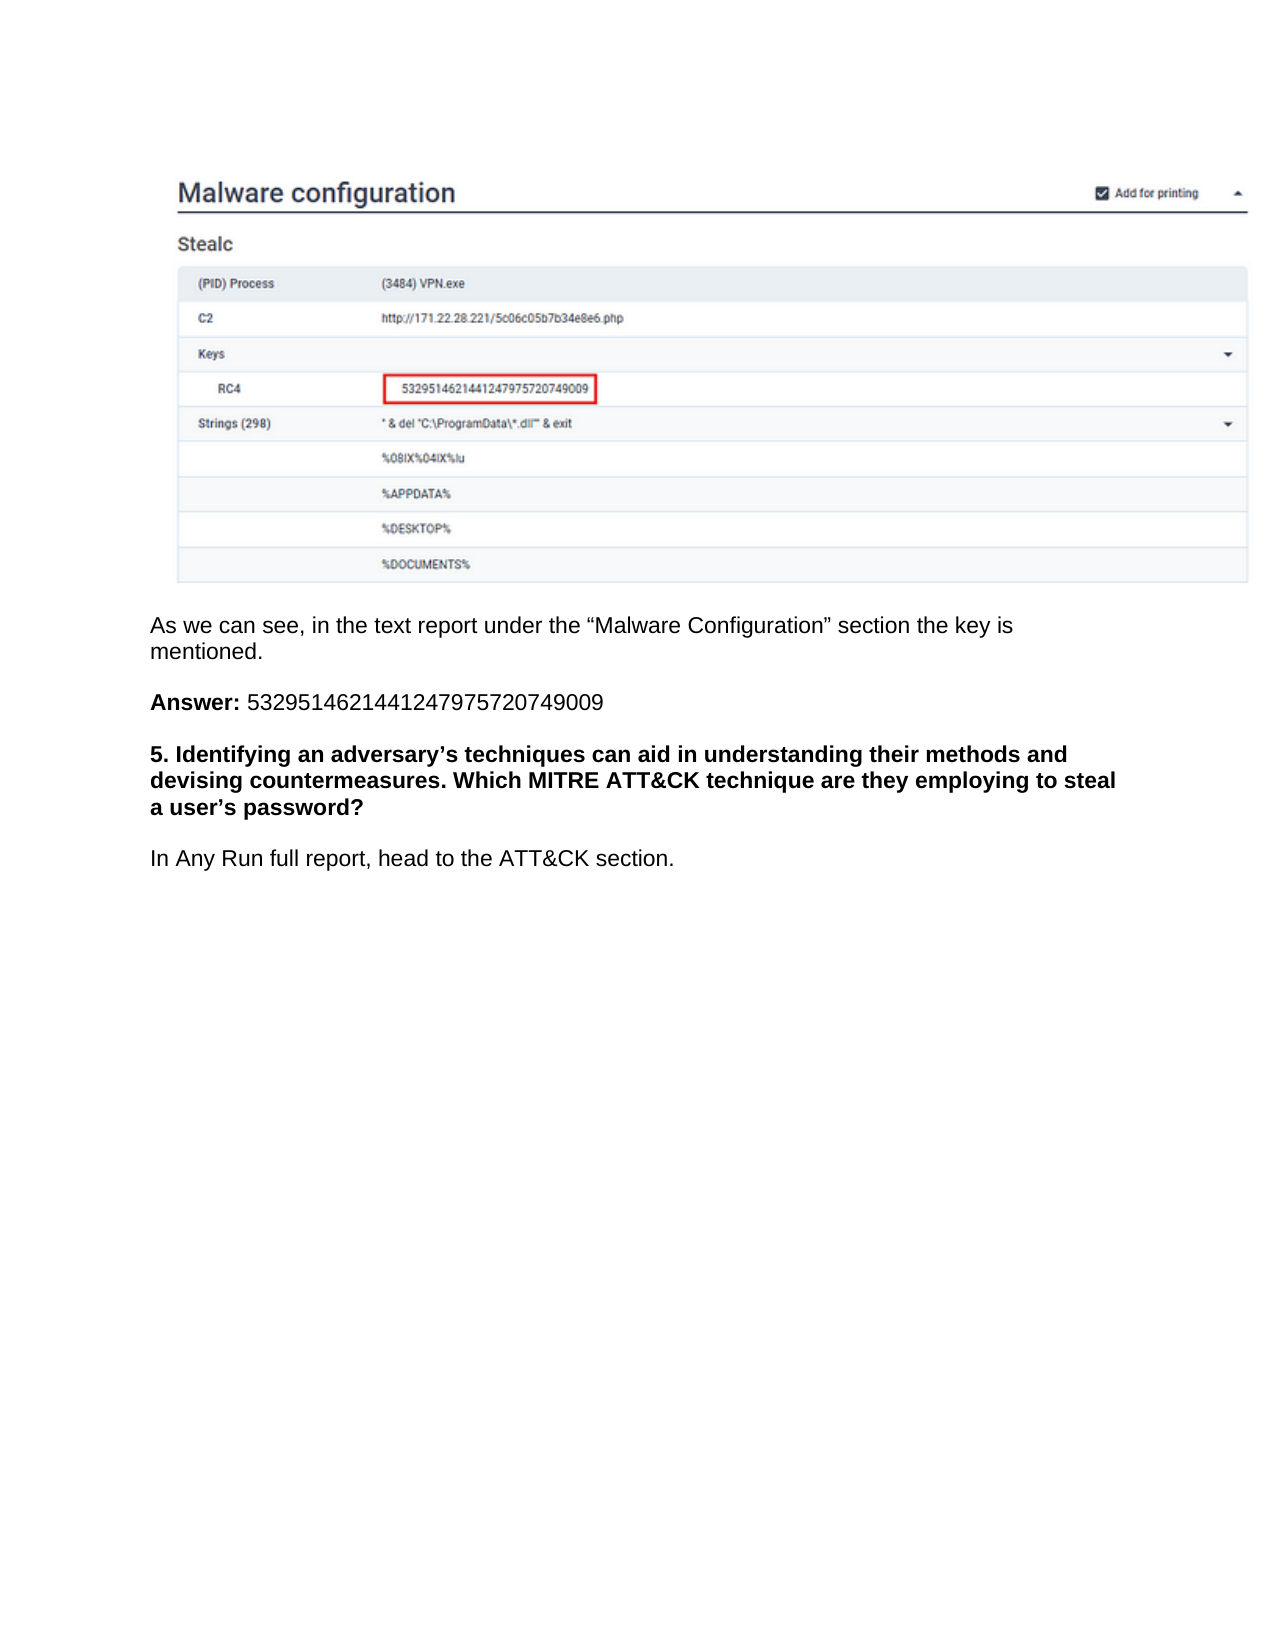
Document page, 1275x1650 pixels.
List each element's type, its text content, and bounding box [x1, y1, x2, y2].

picture [150, 150, 1275, 583]
text 5. Identifying an adversary’s techniques can aid in understanding their methods and devising countermeasures. Which MITRE ATT&CK technique are they employing to steal a user’s password? [150, 741, 1125, 820]
text In Any Run full report, head to the ATT&CK section. [150, 845, 1125, 871]
text As we can see, in the text report under the “Malware Configuration” section the key is mentioned. [150, 612, 1125, 664]
text Answer: 5329514621441247975720749009 [150, 689, 1125, 716]
